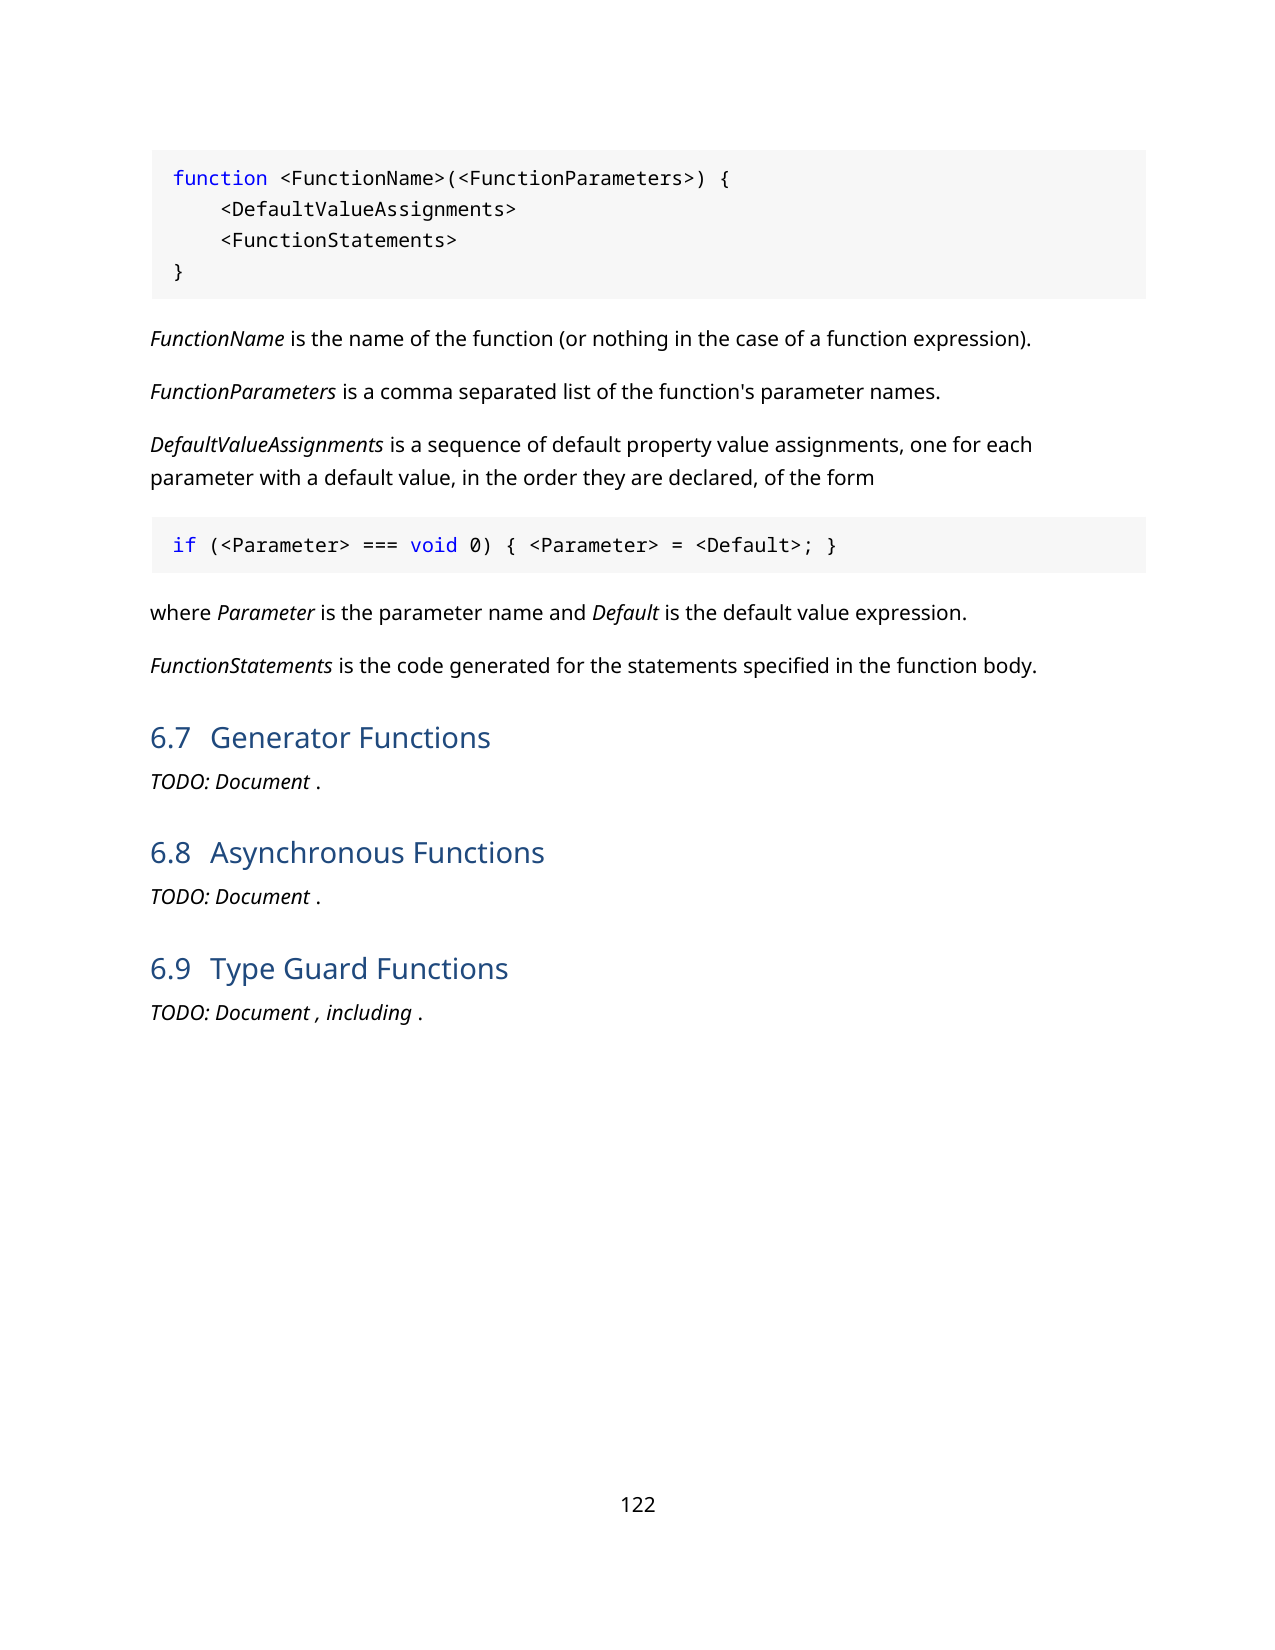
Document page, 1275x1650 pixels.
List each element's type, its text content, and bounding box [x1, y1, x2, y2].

text if (<Parameter> === void 0) { <Parameter> = <Default>; } [164, 529, 1133, 560]
text TODO: Document asynchronous functions. [150, 882, 1125, 911]
text TODO: Document generator functions. [150, 767, 1125, 795]
text DefaultValueAssignments is a sequence of default property value assignments, one for each parameter with a default value, in the order they are declared, of the form [150, 431, 1125, 492]
text function <FunctionName>(<FunctionParameters>) { <DefaultValueAssignments> <FunctionStatements> } [164, 163, 1133, 286]
subtitle Generator Functions [150, 717, 1125, 757]
subtitle Type Guard Functions [150, 948, 1125, 988]
text FunctionStatements is the code generated for the statements specified in the function body. [150, 651, 1125, 679]
text FunctionName is the name of the function (or nothing in the case of a function expression). [150, 324, 1125, 352]
text where Parameter is the parameter name and Default is the default value expression. [150, 598, 1125, 626]
text TODO: Document type guard functions, including this type predicates. [150, 998, 1125, 1027]
text FunctionParameters is a comma separated list of the function's parameter names. [150, 377, 1125, 406]
subtitle Asynchronous Functions [150, 833, 1125, 872]
